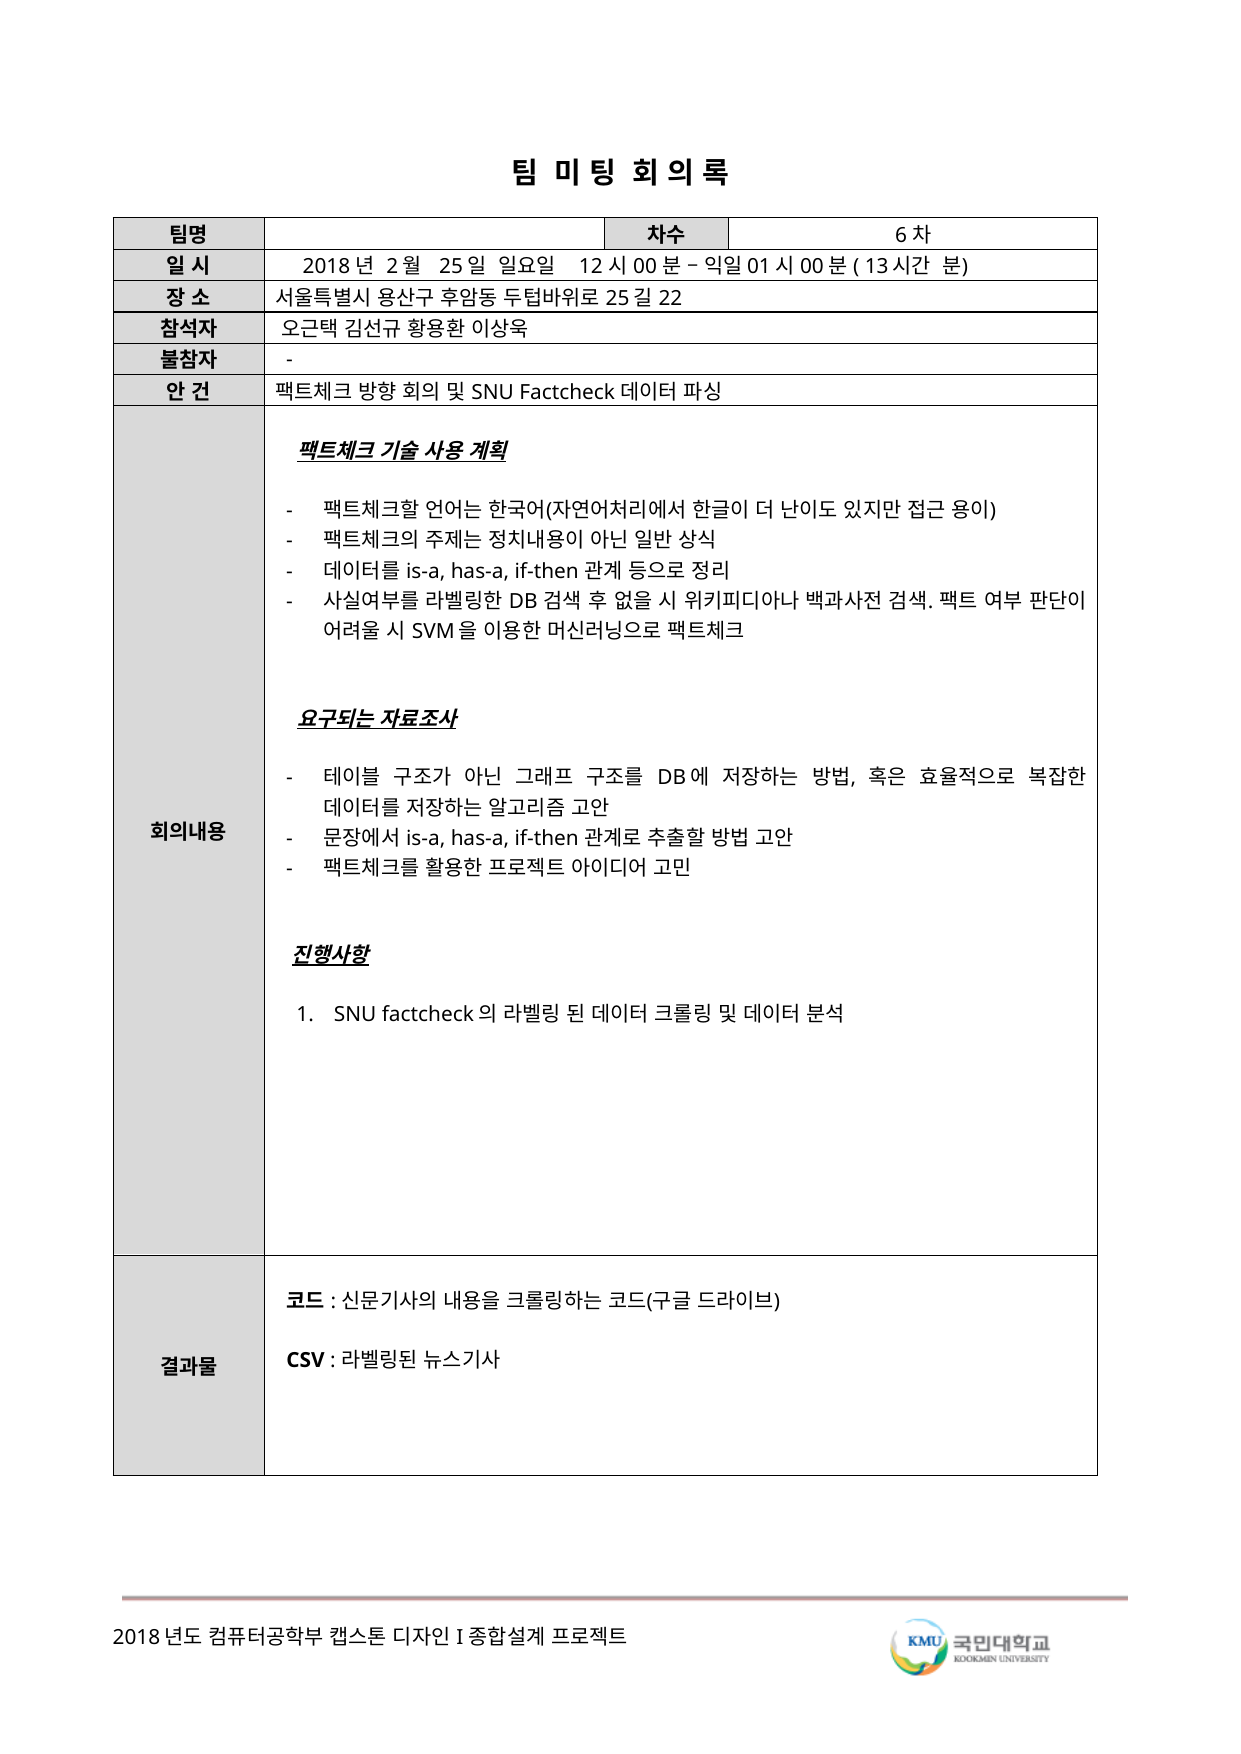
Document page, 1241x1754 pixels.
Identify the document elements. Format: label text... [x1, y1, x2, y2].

table_cell 안 건 [114, 375, 264, 405]
table_header 팀명 [114, 218, 264, 249]
picture [122, 1591, 1128, 1610]
table_header 차수 [605, 218, 728, 249]
table_cell 일 시 [114, 250, 264, 280]
table_cell 서울특별시 용산구 후암동 두텁바위로 25길 22 [265, 281, 1097, 311]
table_cell 팩트체크 기술 사용 계획 팩트체크할 언어는 한국어(자연어처리에서 한글이 더 난이도 있지만 접근 용이) 팩트체크의 주제는 정치내용이 아닌 일반 상식 데이터를 is-a, has-a, if-then 관계 등으로 정리 사실여부를 라벨링한 DB 검색 후 없을 시 위키피디아나 백과사전 검색. 팩트 여부 판단이 어려울 시 SVM을 이용한 머신러닝으로 팩트체크 요구되는 자료조사 테이블 구조가 아닌 그래프 구조를 DB에 저장하는 방법, 혹은 효율적으로 복잡한 데이터를 저장하는 알고리즘 고안 문장에서 is-a, has-a, if-then 관계로 추출할 방법 고안 팩트체크를 활용한 프로젝트 아이디어 고민 진행사항 SNU factcheck의 라벨링 된 데이터 크롤링 및 데이터 분석 [265, 406, 1097, 1254]
table_cell 2018 년 2월 25일 일요일 12 시 00 분 – 익일01시 00분 ( 13시간 분) [265, 250, 1097, 280]
table_cell 회의내용 [114, 406, 264, 1254]
table_header [265, 218, 604, 249]
table_cell 불참자 [114, 344, 264, 374]
table_cell 참석자 [114, 313, 264, 343]
table_header 6 차 [729, 218, 1097, 249]
picture [881, 1615, 1061, 1677]
table_cell 결과물 [114, 1256, 264, 1475]
table_cell 오근택 김선규 황용환 이상욱 [265, 313, 1097, 343]
table_cell 코드 : 신문기사의 내용을 크롤링하는 코드(구글 드라이브) CSV : 라벨링된 뉴스기사 [265, 1256, 1097, 1475]
table_cell 팩트체크 방향 회의 및 SNU Factcheck 데이터 파싱 [265, 375, 1097, 405]
text 팀 미 팅 회 의 록 [112, 150, 1128, 192]
table_cell [265, 344, 1097, 374]
table_cell 장 소 [114, 281, 264, 311]
